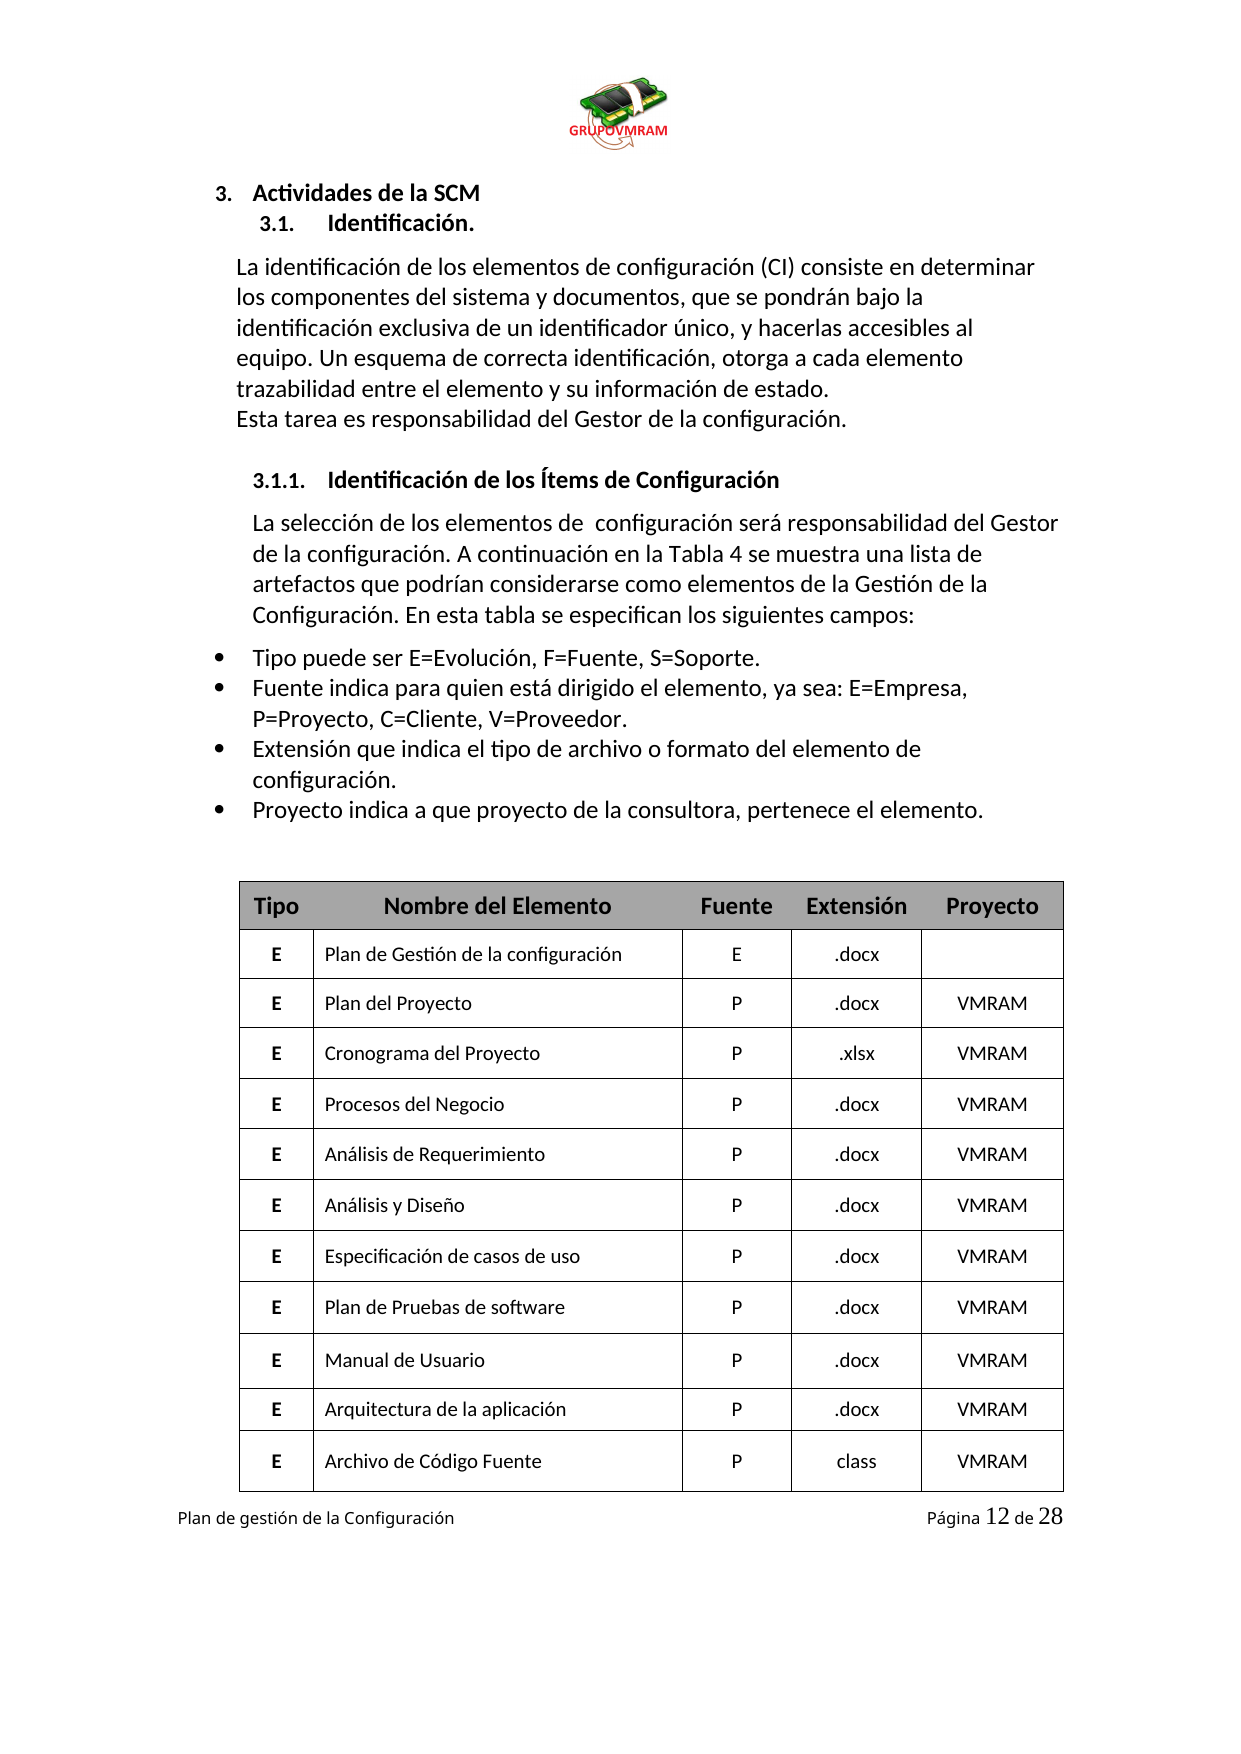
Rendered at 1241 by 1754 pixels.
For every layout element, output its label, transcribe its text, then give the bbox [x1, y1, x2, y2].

table_cell P [683, 1180, 791, 1230]
table_cell P [683, 1079, 791, 1128]
table_cell Procesos del Negocio [314, 1079, 682, 1128]
table_header Extensión [791, 882, 922, 929]
table_cell .docx [792, 979, 921, 1027]
table_header Proyecto [922, 882, 1063, 929]
table_cell P [683, 1389, 791, 1430]
table_cell E [240, 1431, 313, 1491]
table_cell .docx [792, 1079, 921, 1128]
table_cell Manual de Usuario [314, 1334, 682, 1387]
list La identificación de los elementos de configuración (CI) consiste en determinar los componentes del sistema y documentos, que se pondrán bajo la identificación exclusiva de un identificador único, y hacerlas accesibles al equipo. Un esquema de correcta identificación, otorga a cada elemento trazabilidad entre el elemento y su información de estado. [236, 251, 1063, 403]
subtitle Identificación. [222, 208, 1063, 238]
table_cell .docx [792, 1389, 921, 1430]
table_cell Plan del Proyecto [314, 979, 682, 1027]
table_cell E [240, 1231, 313, 1281]
list Proyecto indica a que proyecto de la consultora, pertenece el elemento. [215, 794, 1063, 825]
table_cell .docx [792, 1231, 921, 1281]
table_cell P [683, 1231, 791, 1281]
table_cell Plan de Gestión de la configuración [314, 930, 682, 978]
table_cell [922, 930, 1063, 978]
table_header Tipo [240, 882, 313, 929]
table_cell VMRAM [922, 1180, 1063, 1230]
table_cell VMRAM [922, 1079, 1063, 1128]
table_cell Arquitectura de la aplicación [314, 1389, 682, 1430]
table_cell P [683, 1431, 791, 1491]
table_cell .docx [792, 1129, 921, 1179]
table_cell Plan de Pruebas de software [314, 1282, 682, 1332]
table_cell E [240, 930, 313, 978]
table_cell VMRAM [922, 1028, 1063, 1078]
table_cell E [240, 1079, 313, 1128]
subtitle Actividades de la SCM [215, 177, 1063, 208]
list Esta tarea es responsabilidad del Gestor de la configuración. [236, 403, 1063, 434]
list Fuente indica para quien está dirigido el elemento, ya sea: E=Empresa, P=Proyecto, C=Cliente, V=Proveedor. [215, 672, 1063, 733]
table_cell E [240, 1282, 313, 1332]
table_cell E [240, 979, 313, 1027]
table_cell E [240, 1334, 313, 1387]
list Tipo puede ser E=Evolución, F=Fuente, S=Soporte. [215, 642, 1063, 672]
table_cell Análisis y Diseño [314, 1180, 682, 1230]
table_cell VMRAM [922, 1431, 1063, 1491]
picture [569, 75, 671, 154]
table_cell Especificación de casos de uso [314, 1231, 682, 1281]
table_cell P [683, 1028, 791, 1078]
table_cell VMRAM [922, 1334, 1063, 1387]
table_cell VMRAM [922, 1231, 1063, 1281]
table_header Fuente [682, 882, 791, 929]
table_cell .docx [792, 1180, 921, 1230]
table_cell E [683, 930, 791, 978]
table_cell Archivo de Código Fuente [314, 1431, 682, 1491]
table_cell Cronograma del Proyecto [314, 1028, 682, 1078]
list Identificación de los Ítems de Configuración [177, 464, 1063, 495]
text La selección de los elementos de configuración será responsabilidad del Gestor de la configuración. A continuación en la Tabla 4 se muestra una lista de artefactos que podrían considerarse como elementos de la Gestión de la Configuración. En esta tabla se especifican los siguientes campos: [252, 507, 1063, 629]
table_cell .xlsx [792, 1028, 921, 1078]
table_cell .docx [792, 930, 921, 978]
table_cell Análisis de Requerimiento [314, 1129, 682, 1179]
table_cell P [683, 979, 791, 1027]
table_header Nombre del Elemento [313, 882, 682, 929]
table_cell E [240, 1389, 313, 1430]
table_cell E [240, 1028, 313, 1078]
table_cell .docx [792, 1282, 921, 1332]
table_cell VMRAM [922, 1282, 1063, 1332]
table_cell VMRAM [922, 1129, 1063, 1179]
table_cell .docx [792, 1334, 921, 1387]
table_cell P [683, 1129, 791, 1179]
table_cell class [792, 1431, 921, 1491]
table_cell P [683, 1282, 791, 1332]
table_cell VMRAM [922, 979, 1063, 1027]
table_cell E [240, 1180, 313, 1230]
table_cell P [683, 1334, 791, 1387]
table_cell E [240, 1129, 313, 1179]
list Extensión que indica el tipo de archivo o formato del elemento de configuración. [215, 733, 1063, 794]
table_cell VMRAM [922, 1389, 1063, 1430]
